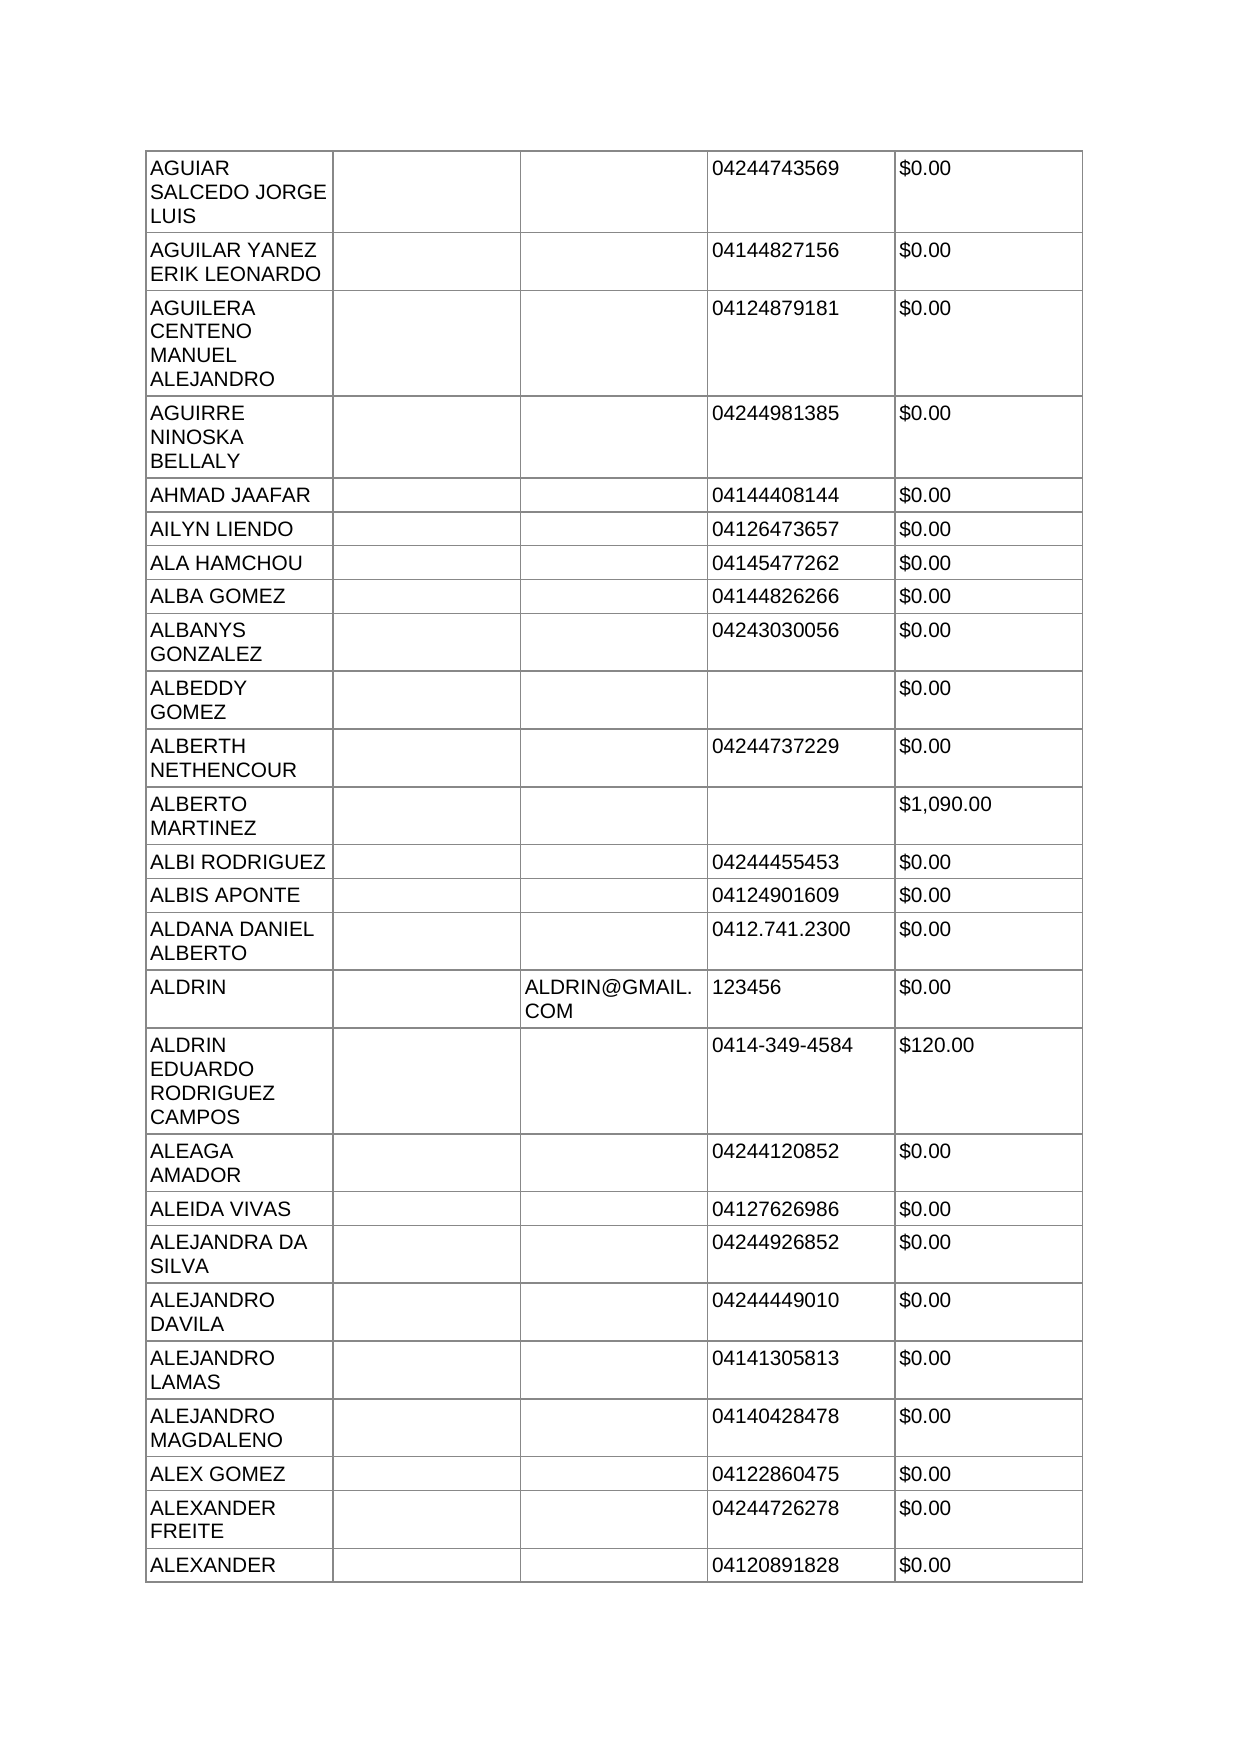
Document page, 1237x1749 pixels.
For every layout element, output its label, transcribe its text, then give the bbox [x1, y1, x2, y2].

table_cell [334, 291, 520, 395]
table_cell AGUIAR SALCEDO JORGE LUIS [147, 152, 332, 232]
table_cell [334, 845, 520, 878]
table_cell [334, 879, 520, 911]
table_cell $0.00 [896, 1192, 1082, 1224]
table_cell [521, 233, 707, 289]
table_cell 04124879181 [708, 291, 894, 395]
table_cell $0.00 [896, 971, 1082, 1027]
table_cell [334, 614, 520, 670]
table_cell ALDANA DANIEL ALBERTO [147, 913, 332, 969]
table_cell 04144826266 [708, 580, 894, 612]
table_cell [334, 1135, 520, 1191]
table_cell ALBI RODRIGUEZ [147, 845, 332, 878]
table_cell [334, 1192, 520, 1224]
table_cell $0.00 [896, 397, 1082, 477]
table_cell [521, 1135, 707, 1191]
table_cell 04244737229 [708, 730, 894, 786]
table_cell 04244743569 [708, 152, 894, 232]
table_cell [334, 580, 520, 612]
table_cell 04244726278 [708, 1491, 894, 1547]
table_cell [521, 730, 707, 786]
table_cell 04140428478 [708, 1400, 894, 1456]
table_cell [521, 879, 707, 911]
table_cell $0.00 [896, 1135, 1082, 1191]
table_cell $0.00 [896, 730, 1082, 786]
table_cell $0.00 [896, 913, 1082, 969]
table_cell $0.00 [896, 233, 1082, 289]
table_cell 04141305813 [708, 1342, 894, 1398]
table_cell 04244926852 [708, 1226, 894, 1282]
table_cell $0.00 [896, 1226, 1082, 1282]
table_cell AGUILERA CENTENO MANUEL ALEJANDRO [147, 291, 332, 395]
table_cell ALEX GOMEZ [147, 1457, 332, 1489]
table_cell [334, 152, 520, 232]
table_cell [708, 672, 894, 728]
table_cell $0.00 [896, 152, 1082, 232]
table_cell [521, 1457, 707, 1489]
table_cell 04244449010 [708, 1284, 894, 1340]
table_cell $0.00 [896, 879, 1082, 911]
table_cell ALBIS APONTE [147, 879, 332, 911]
table_cell [334, 971, 520, 1027]
table_cell 04124901609 [708, 879, 894, 911]
table_cell [521, 1192, 707, 1224]
table_cell 04244455453 [708, 845, 894, 878]
table_cell ALEJANDRA DA SILVA [147, 1226, 332, 1282]
table_cell ALA HAMCHOU [147, 546, 332, 579]
table_cell [334, 1226, 520, 1282]
table_cell ALBEDDY GOMEZ [147, 672, 332, 728]
table_cell AGUILAR YANEZ ERIK LEONARDO [147, 233, 332, 289]
table_cell [334, 1284, 520, 1340]
table_cell [334, 1549, 520, 1581]
table_cell [521, 788, 707, 844]
table_cell $0.00 [896, 479, 1082, 511]
table_cell [521, 1549, 707, 1581]
table_cell [334, 913, 520, 969]
table_cell ALBANYS GONZALEZ [147, 614, 332, 670]
table_cell 04122860475 [708, 1457, 894, 1489]
table_cell $0.00 [896, 1342, 1082, 1398]
table_cell [334, 1342, 520, 1398]
table_cell ALBERTO MARTINEZ [147, 788, 332, 844]
table_cell [334, 233, 520, 289]
table_cell $0.00 [896, 580, 1082, 612]
table_cell 0414-349-4584 [708, 1029, 894, 1133]
table_cell ALEXANDER HERRERA [147, 1549, 332, 1581]
table_cell ALEXANDER FREITE [147, 1491, 332, 1547]
table_cell [334, 788, 520, 844]
table_cell [334, 1491, 520, 1547]
table_cell 04120891828 [708, 1549, 894, 1581]
table_cell 04244981385 [708, 397, 894, 477]
table_cell ALEJANDRO LAMAS [147, 1342, 332, 1398]
table_cell ALEJANDRO MAGDALENO [147, 1400, 332, 1456]
table_cell $0.00 [896, 1284, 1082, 1340]
table_cell ALDRIN@GMAIL.COM [521, 971, 707, 1027]
table_cell [521, 1400, 707, 1456]
table_cell [521, 913, 707, 969]
table_cell $0.00 [896, 1549, 1082, 1581]
table_cell $0.00 [896, 614, 1082, 670]
table_cell $120.00 [896, 1029, 1082, 1133]
table_cell AILYN LIENDO [147, 513, 332, 545]
table_cell 0412.741.2300 [708, 913, 894, 969]
table_cell [521, 513, 707, 545]
table_cell [521, 1342, 707, 1398]
table_cell 04127626986 [708, 1192, 894, 1224]
table_cell AHMAD JAAFAR [147, 479, 332, 511]
table_cell [521, 479, 707, 511]
table_cell [521, 1491, 707, 1547]
table_cell 04144827156 [708, 233, 894, 289]
table_cell [521, 291, 707, 395]
table_cell [334, 672, 520, 728]
table_cell $0.00 [896, 672, 1082, 728]
table_cell $0.00 [896, 1491, 1082, 1547]
table_cell 04244120852 [708, 1135, 894, 1191]
table_cell 04243030056 [708, 614, 894, 670]
table_cell [334, 513, 520, 545]
table_cell ALEAGA AMADOR [147, 1135, 332, 1191]
table_cell [334, 730, 520, 786]
table_cell 04144408144 [708, 479, 894, 511]
table_cell [521, 672, 707, 728]
table_cell $0.00 [896, 291, 1082, 395]
table_cell [708, 788, 894, 844]
table_cell [521, 580, 707, 612]
table_cell [521, 152, 707, 232]
table_cell AGUIRRE NINOSKA BELLALY [147, 397, 332, 477]
table_cell $0.00 [896, 845, 1082, 878]
table_cell [334, 1029, 520, 1133]
table_cell $0.00 [896, 546, 1082, 579]
table_cell $0.00 [896, 1457, 1082, 1489]
table_cell [521, 614, 707, 670]
table_cell [521, 1226, 707, 1282]
table_cell ALEIDA VIVAS [147, 1192, 332, 1224]
table_cell [334, 546, 520, 579]
table_cell [521, 397, 707, 477]
table_cell [334, 1457, 520, 1489]
table_cell [521, 845, 707, 878]
table_cell ALDRIN [147, 971, 332, 1027]
table_cell [334, 397, 520, 477]
table_cell $1,090.00 [896, 788, 1082, 844]
table_cell [521, 546, 707, 579]
table_cell ALBA GOMEZ [147, 580, 332, 612]
table_cell ALDRIN EDUARDO RODRIGUEZ CAMPOS [147, 1029, 332, 1133]
table_cell $0.00 [896, 1400, 1082, 1456]
table_cell 04145477262 [708, 546, 894, 579]
table_cell 04126473657 [708, 513, 894, 545]
table_cell [521, 1029, 707, 1133]
table_cell 123456 [708, 971, 894, 1027]
table_cell [334, 479, 520, 511]
table_cell [334, 1400, 520, 1456]
table_cell ALBERTH NETHENCOUR [147, 730, 332, 786]
table_cell ALEJANDRO DAVILA [147, 1284, 332, 1340]
table_cell $0.00 [896, 513, 1082, 545]
table_cell [521, 1284, 707, 1340]
